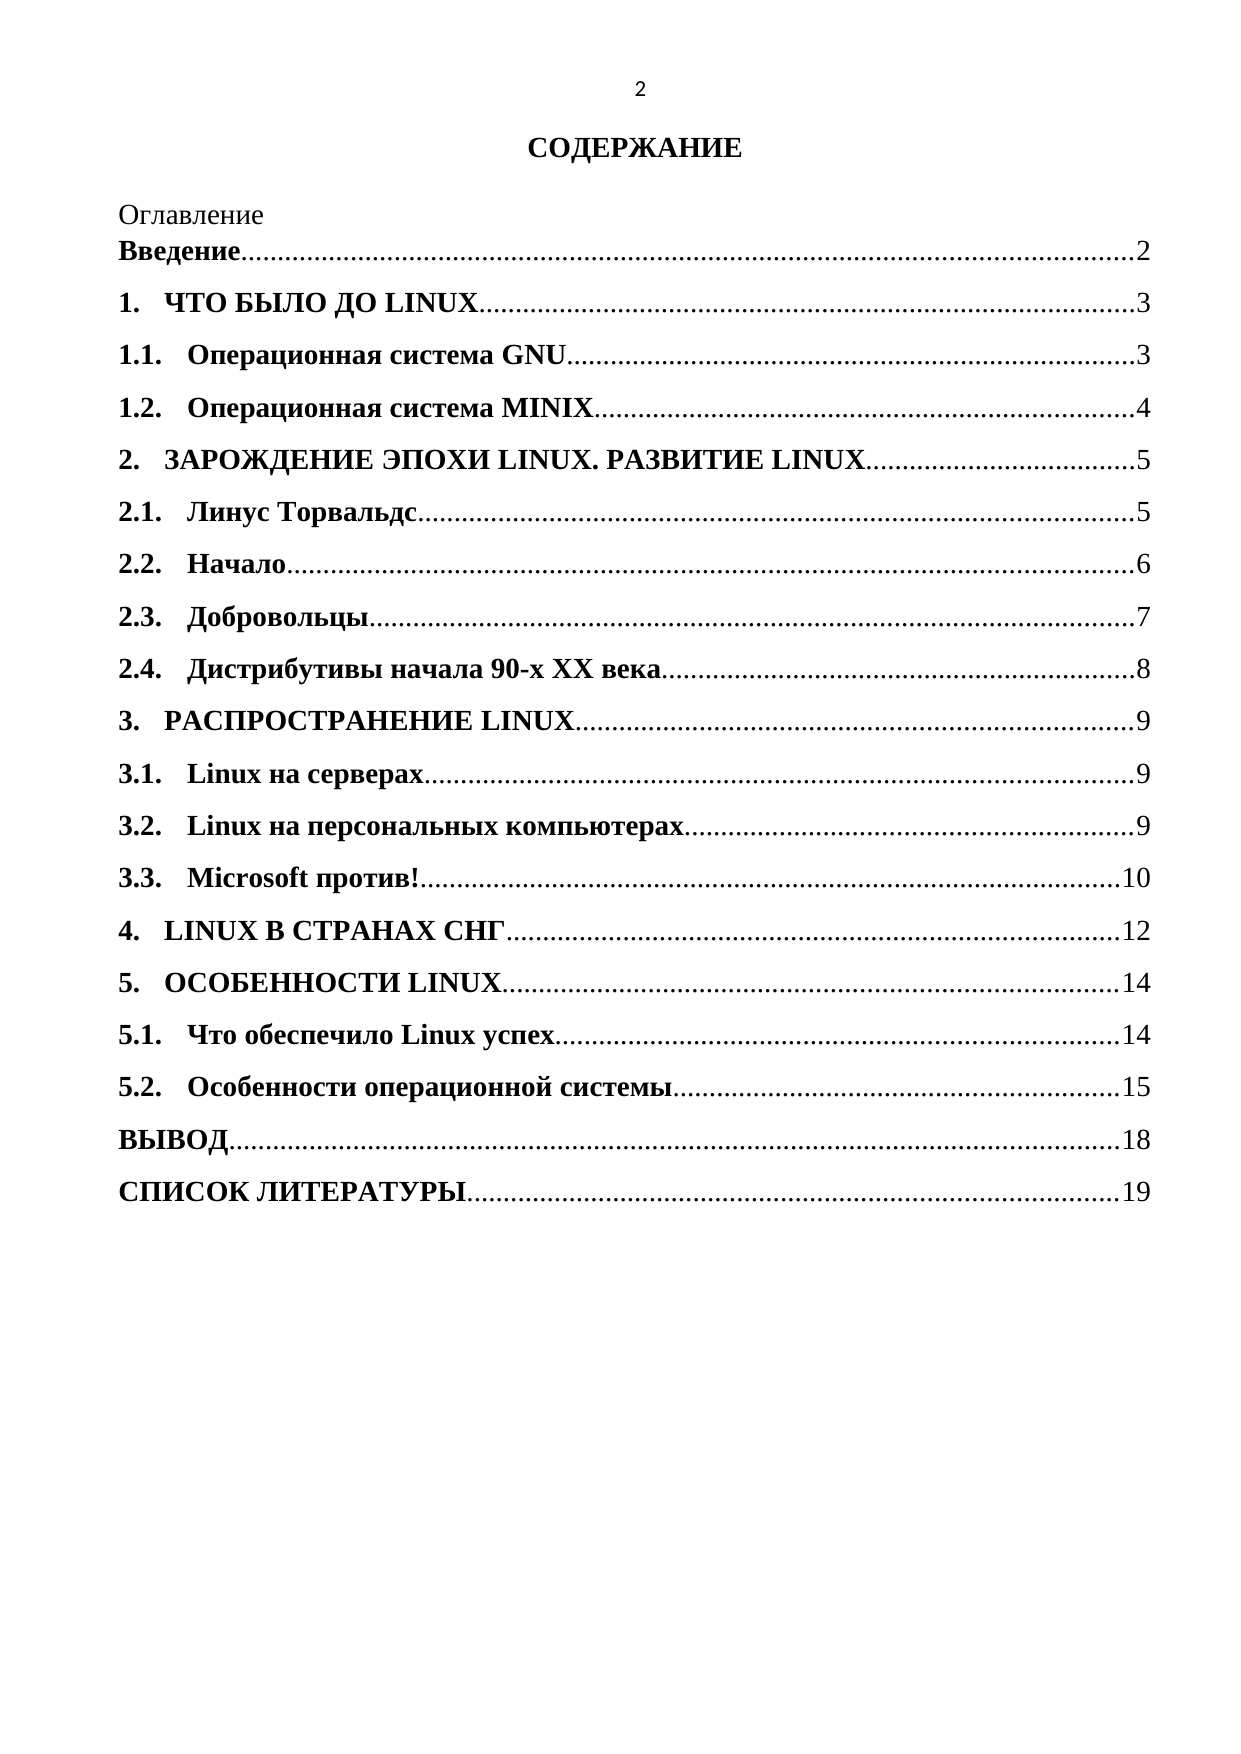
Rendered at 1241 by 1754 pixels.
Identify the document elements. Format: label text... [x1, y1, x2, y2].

text СОДЕРЖАНИЕ [118, 130, 1152, 163]
